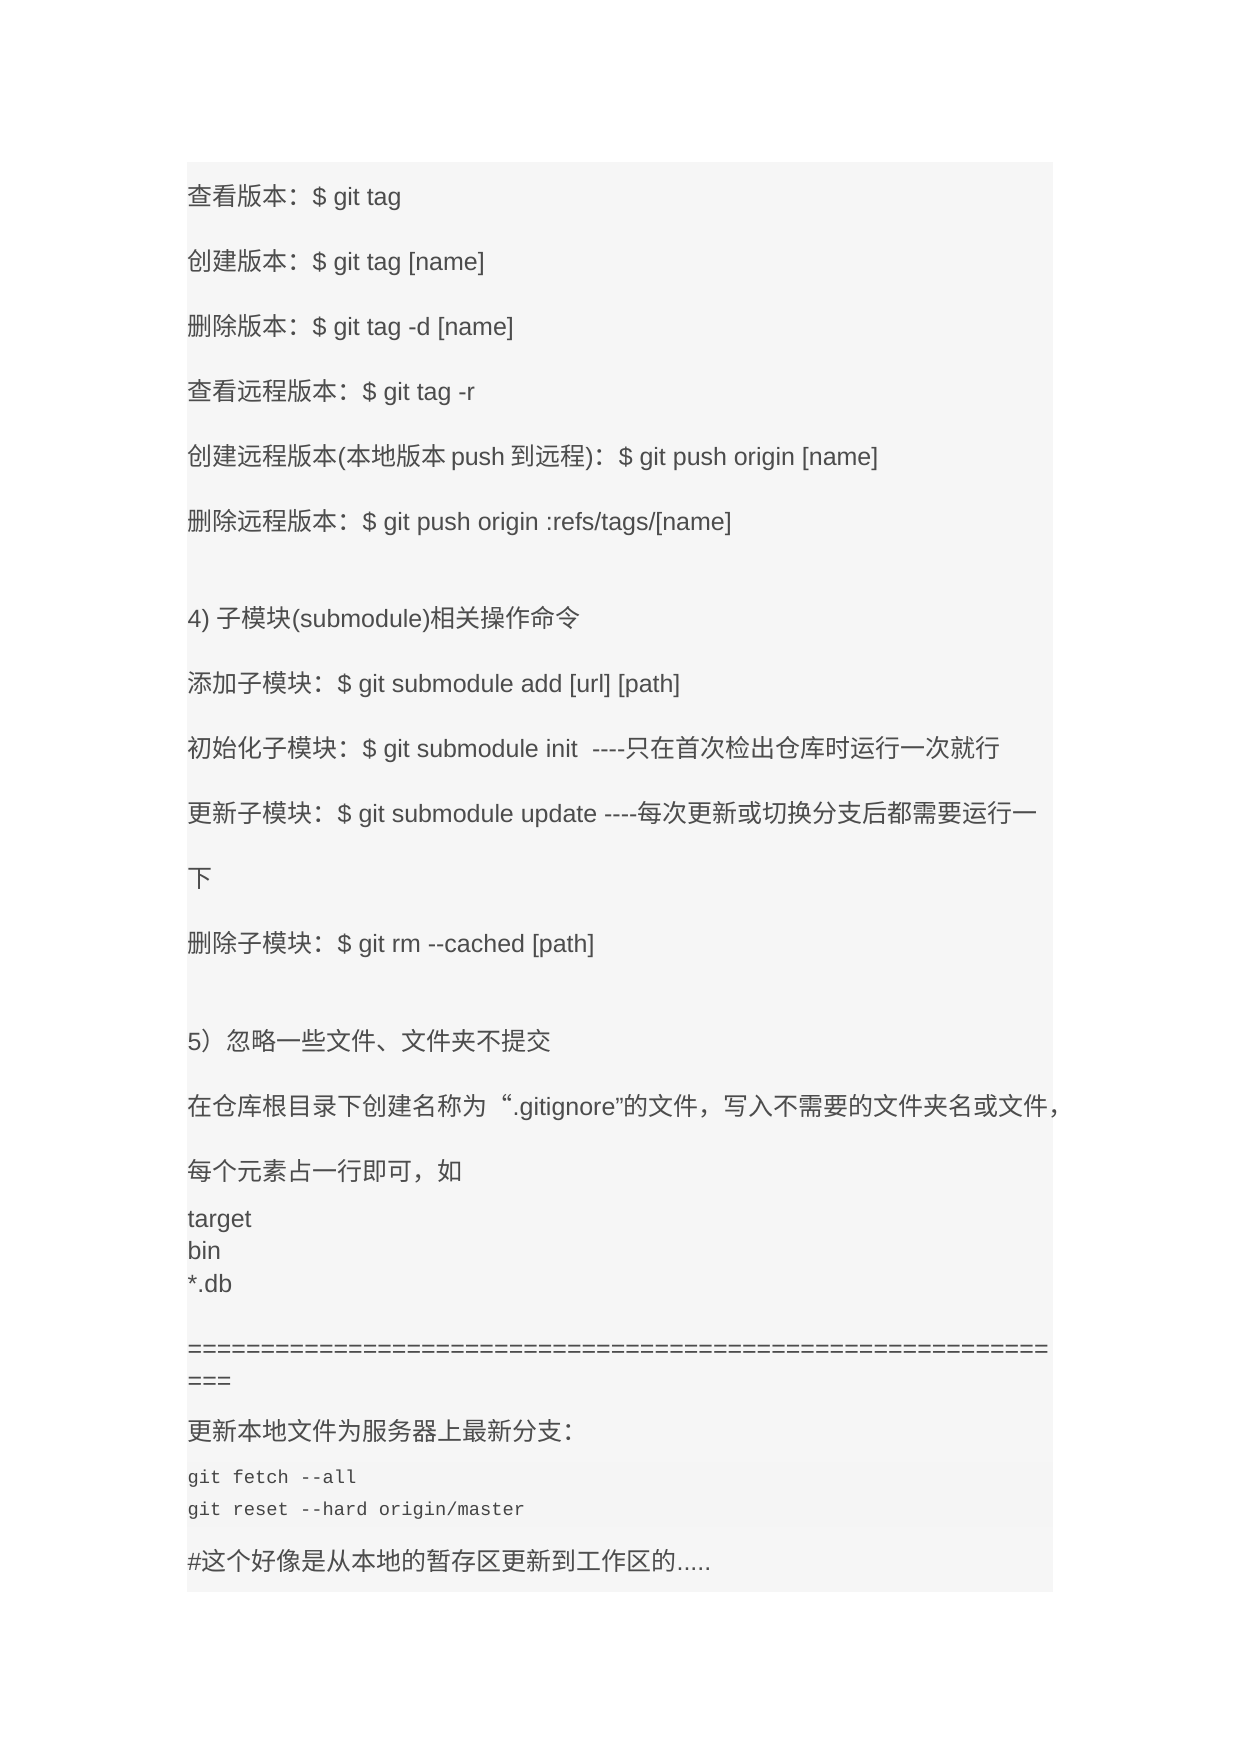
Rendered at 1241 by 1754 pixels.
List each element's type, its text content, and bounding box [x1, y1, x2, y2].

text 5）忽略一些文件、文件夹不提交 [187, 1007, 1053, 1072]
text 删除子模块：$ git rm --cached [path] [187, 909, 1053, 974]
text 创建远程版本(本地版本push到远程)：$ git push origin [name] [187, 422, 1053, 487]
text bin [187, 1234, 1053, 1267]
text 查看版本：$ git tag [187, 162, 1053, 227]
text #这个好像是从本地的暂存区更新到工作区的..... [187, 1527, 1053, 1592]
text 4) 子模块(submodule)相关操作命令 [187, 584, 1053, 649]
text target [187, 1202, 1053, 1234]
text 删除版本：$ git tag -d [name] [187, 292, 1053, 357]
text 初始化子模块：$ git submodule init ----只在首次检出仓库时运行一次就行 [187, 714, 1053, 779]
text 在仓库根目录下创建名称为“.gitignore”的文件，写入不需要的文件夹名或文件，每个元素占一行即可，如 [187, 1072, 1053, 1202]
text 删除远程版本：$ git push origin :refs/tags/[name] [187, 487, 1053, 552]
text *.db [187, 1267, 1053, 1299]
text 创建版本：$ git tag [name] [187, 227, 1053, 292]
text 查看远程版本：$ git tag -r [187, 357, 1053, 422]
text git reset --hard origin/master [187, 1494, 1053, 1527]
text 更新子模块：$ git submodule update ----每次更新或切换分支后都需要运行一下 [187, 779, 1053, 909]
text 添加子模块：$ git submodule add [url] [path] [187, 649, 1053, 714]
text 更新本地文件为服务器上最新分支： [187, 1397, 1053, 1462]
text git fetch --all [187, 1462, 1053, 1494]
text ============================================================== [187, 1332, 1053, 1397]
